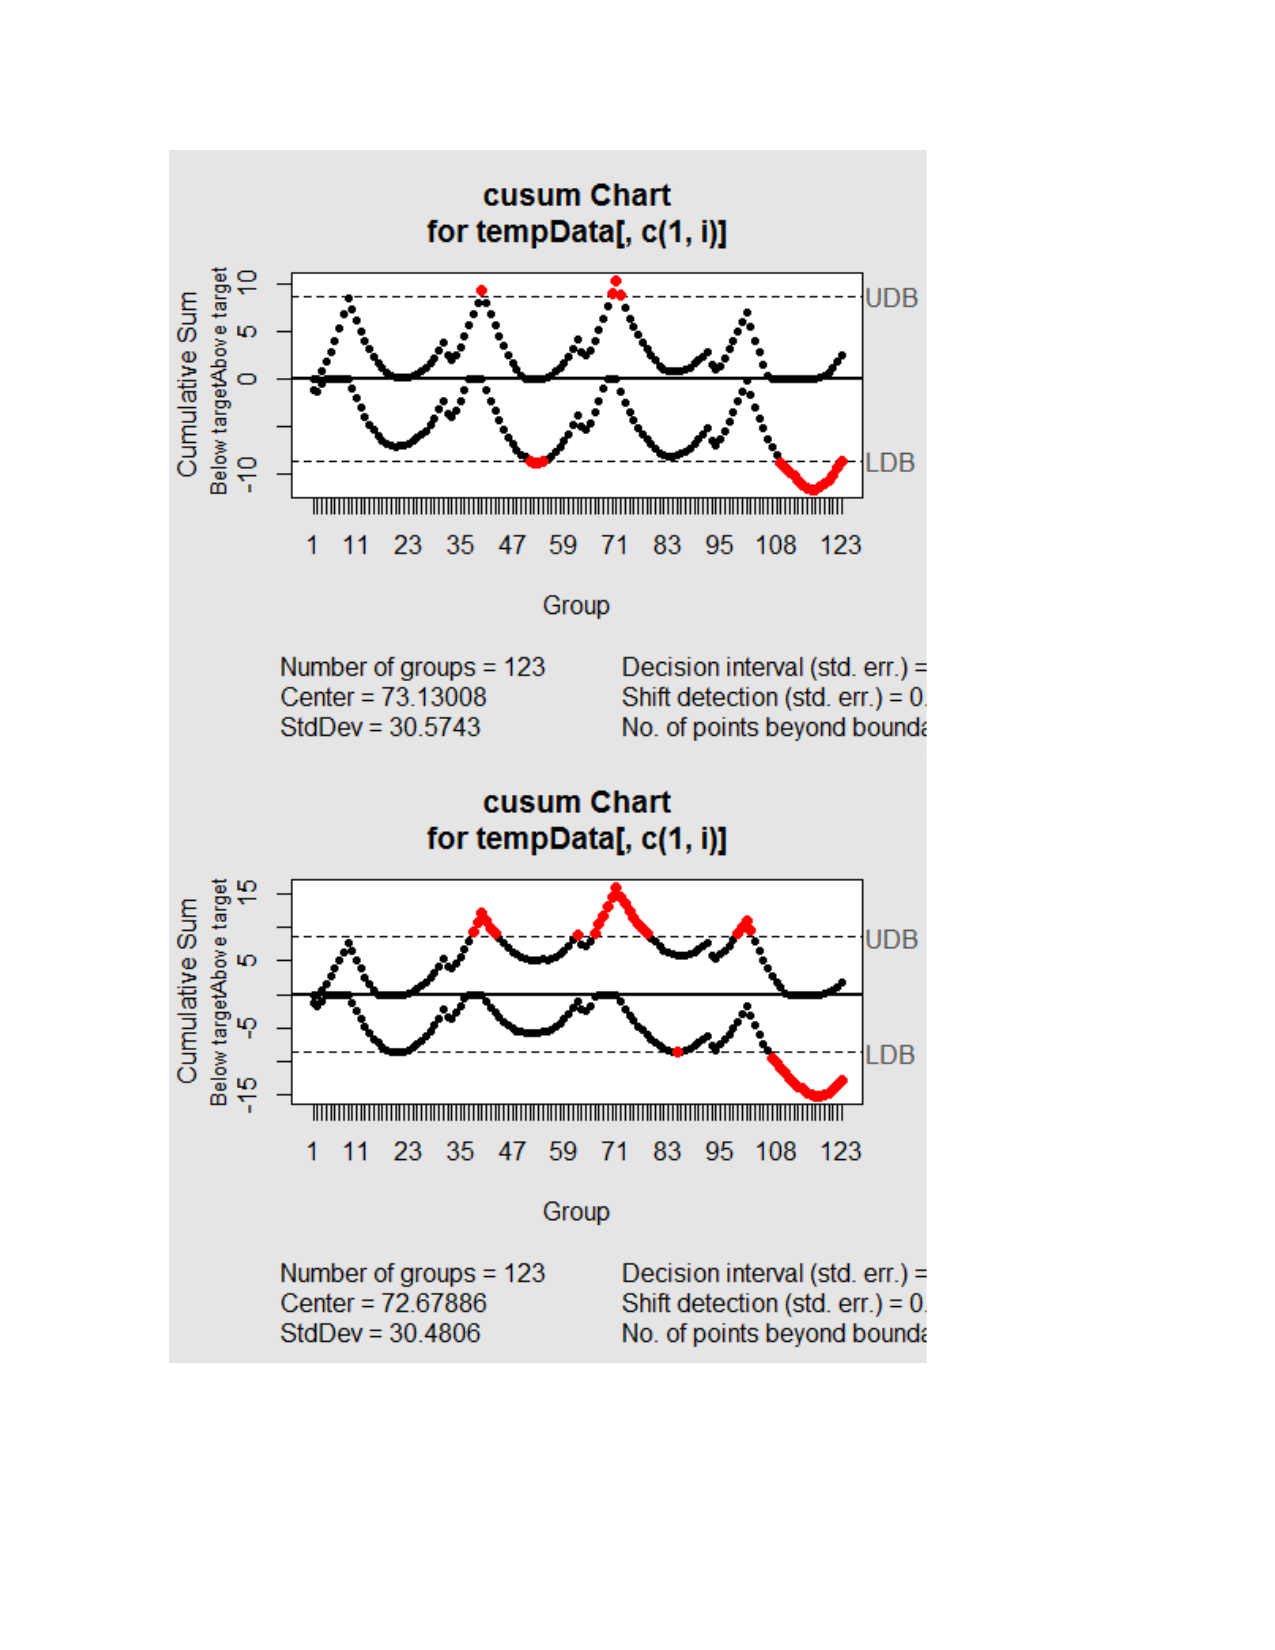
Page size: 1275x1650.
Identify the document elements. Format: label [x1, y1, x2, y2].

picture [168, 150, 927, 1363]
